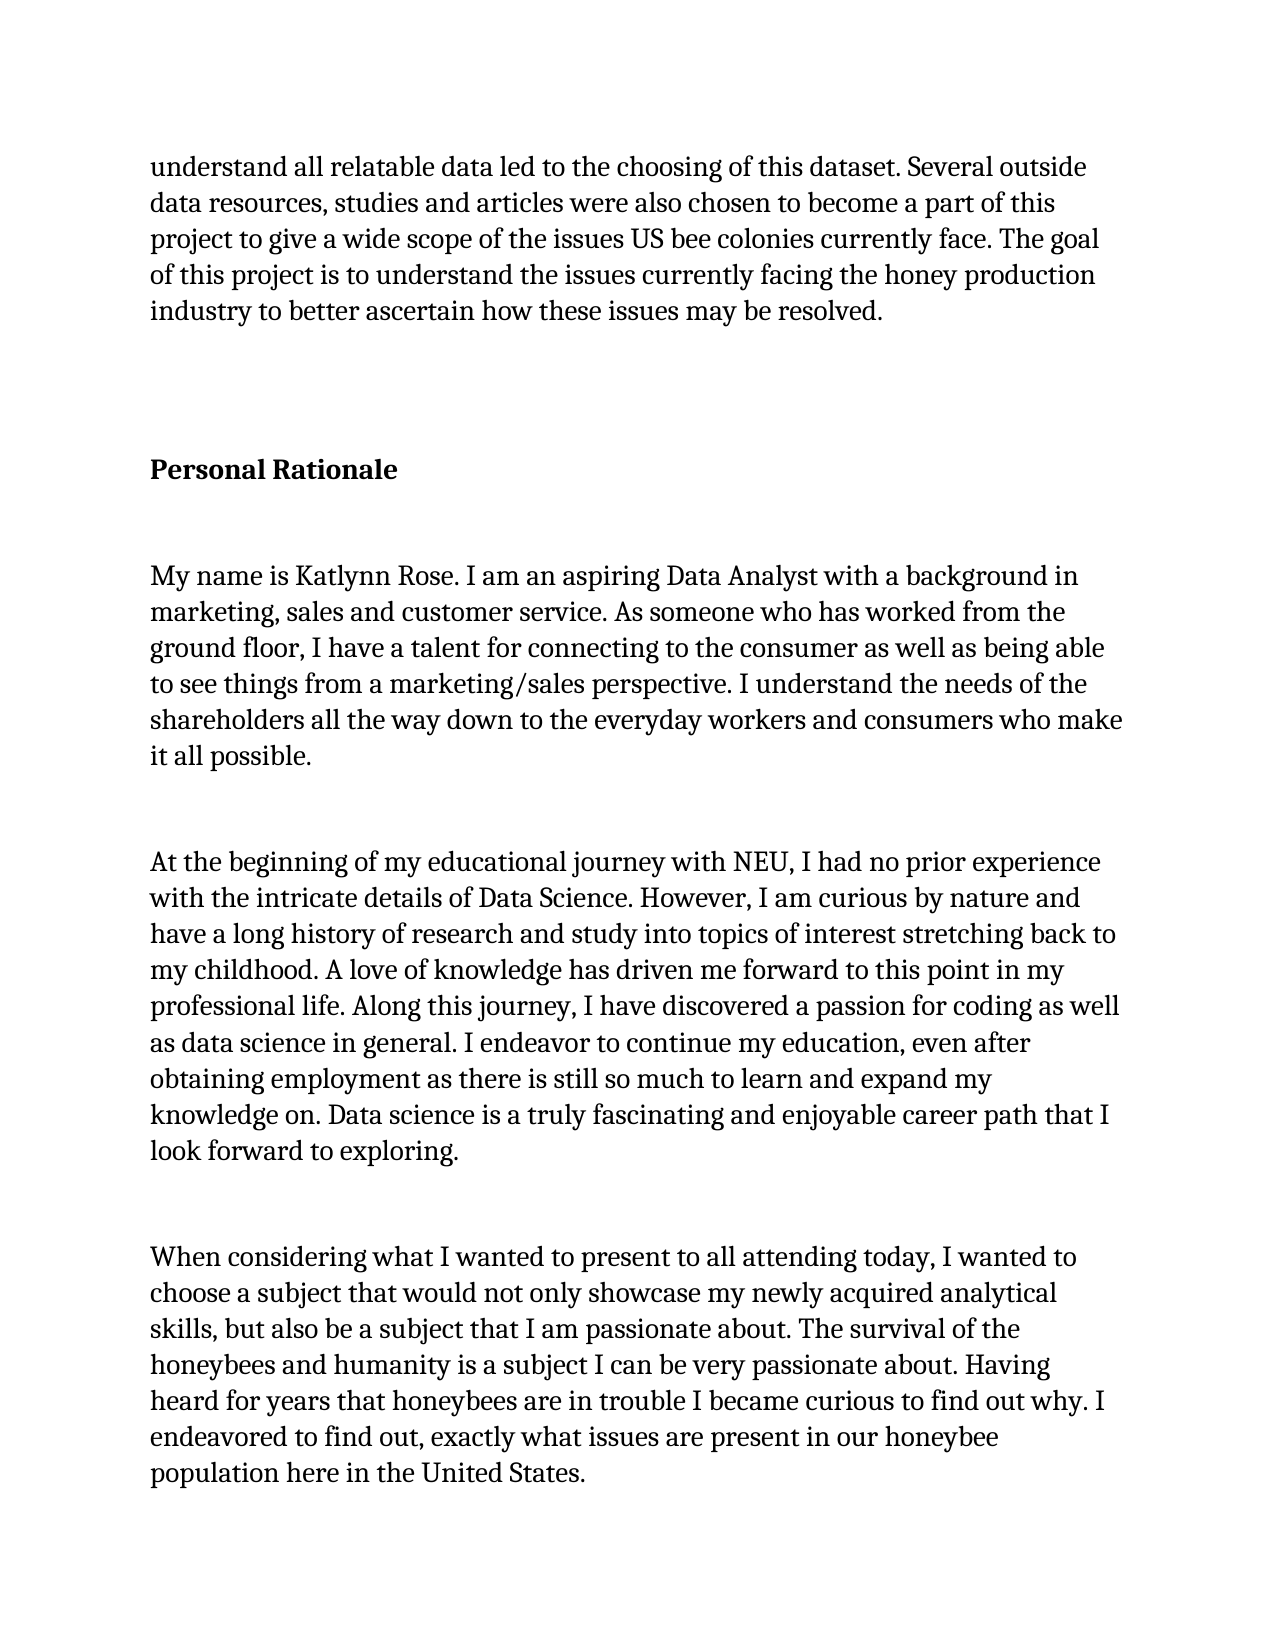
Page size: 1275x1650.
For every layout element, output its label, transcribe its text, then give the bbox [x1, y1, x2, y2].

text When considering what I wanted to present to all attending today, I wanted to choose a subject that would not only showcase my newly acquired analytical skills, but also be a subject that I am passionate about. The survival of the honeybees and humanity is a subject I can be very passionate about. Having heard for years that honeybees are in trouble I became curious to find out why. I endeavored to find out, exactly what issues are present in our honeybee population here in the United States. [150, 1240, 1125, 1490]
text At the beginning of my educational journey with NEU, I had no prior experience with the intricate details of Data Science. However, I am curious by nature and have a long history of research and study into topics of interest stretching back to my childhood. A love of knowledge has driven me forward to this point in my professional life. Along this journey, I have discovered a passion for coding as well as data science in general. I endeavor to continue my education, even after obtaining employment as there is still so much to learn and expand my knowledge on. Data science is a truly fascinating and enjoyable career path that I look forward to exploring. [150, 845, 1125, 1168]
text Personal Rationale [150, 453, 1125, 487]
text My name is Katlynn Rose. I am an aspiring Data Analyst with a background in marketing, sales and customer service. As someone who has worked from the ground floor, I have a talent for connecting to the consumer as well as being able to see things from a marketing/sales perspective. I understand the needs of the shareholders all the way down to the everyday workers and consumers who make it all possible. [150, 559, 1125, 773]
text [150, 150, 1125, 328]
